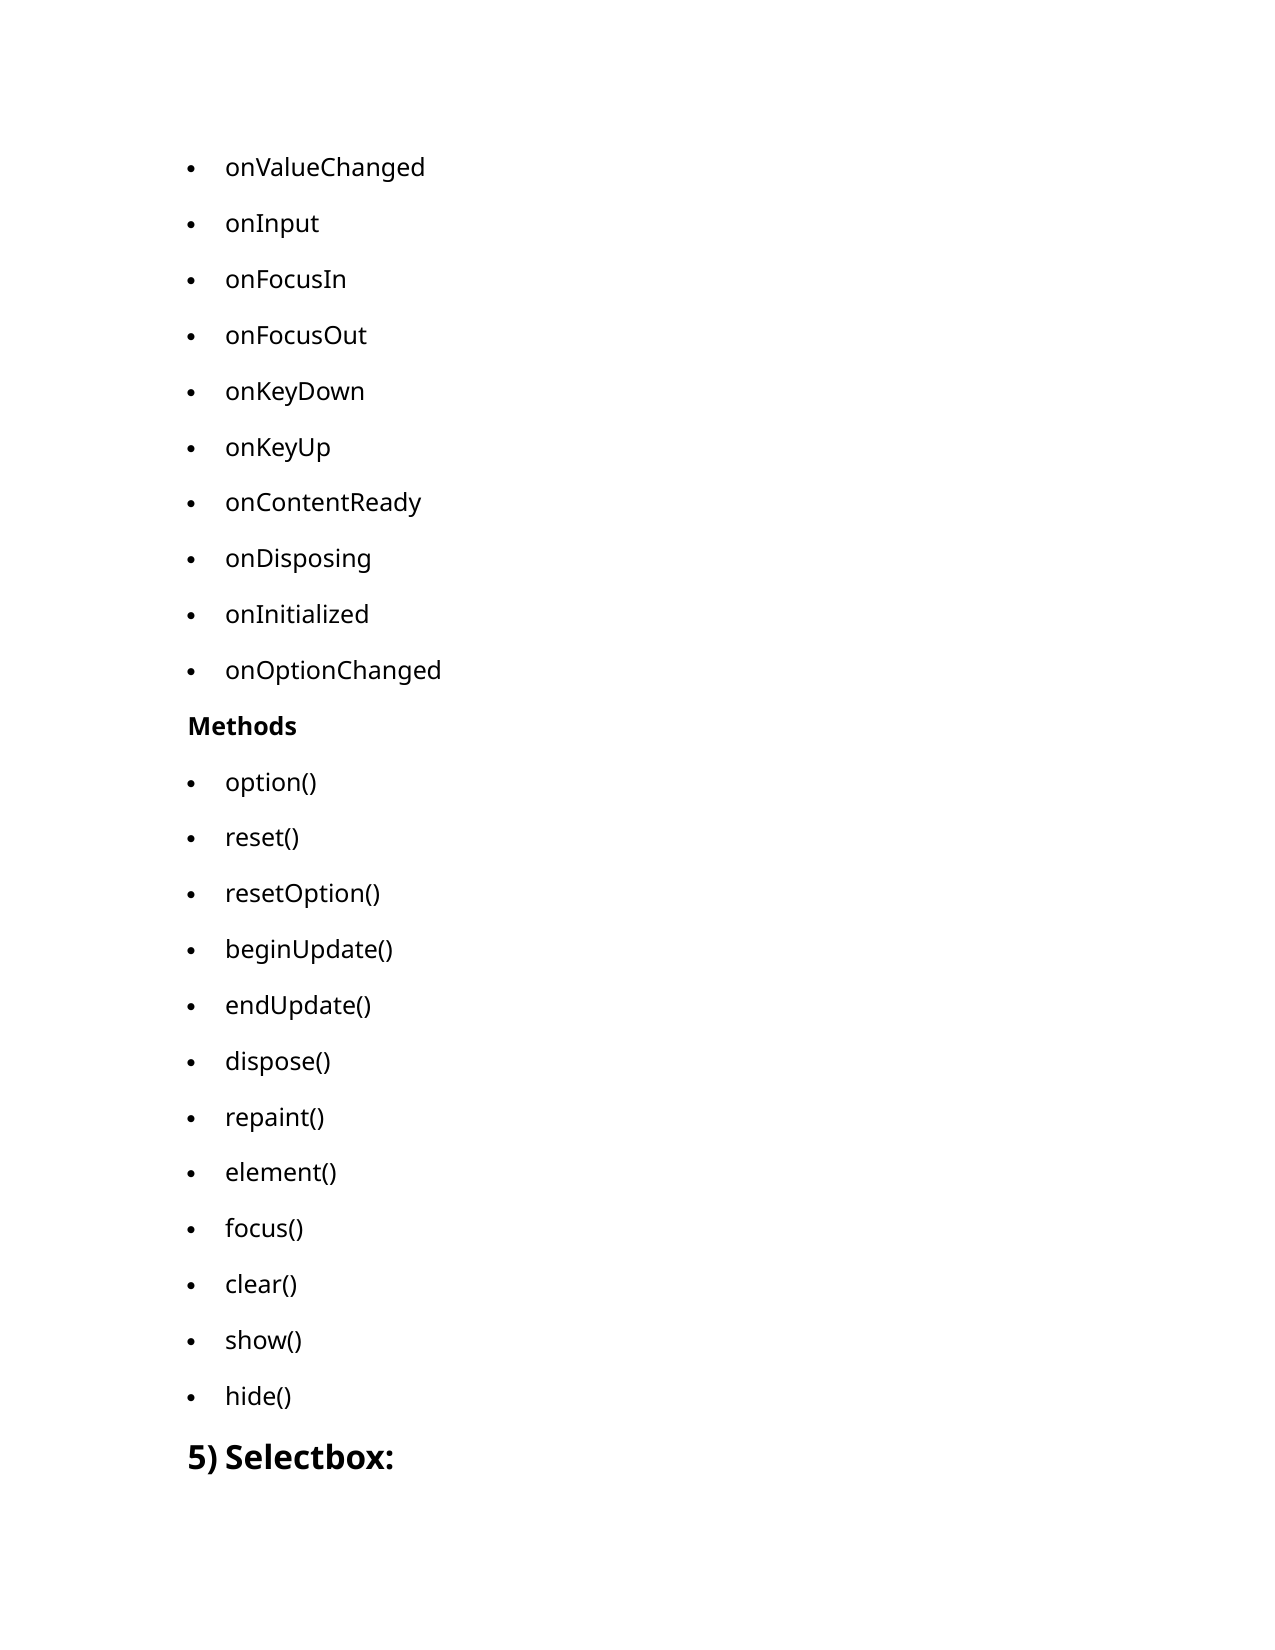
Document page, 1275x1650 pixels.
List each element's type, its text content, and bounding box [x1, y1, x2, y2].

list onDisposing [187, 541, 1125, 575]
list onInput [187, 206, 1125, 240]
list hide() [187, 1378, 1125, 1412]
list onKeyDown [187, 373, 1125, 407]
text Methods [187, 708, 1125, 742]
list onValueChanged [187, 150, 1125, 184]
list repaint() [187, 1099, 1125, 1133]
list resetOption() [187, 876, 1125, 910]
list onInitialized [187, 597, 1125, 631]
list onFocusOut [187, 317, 1125, 352]
list onContentReady [187, 485, 1125, 519]
list focus() [187, 1211, 1125, 1245]
list beginUpdate() [187, 932, 1125, 966]
list option() [187, 764, 1125, 798]
list onKeyUp [187, 429, 1125, 463]
list reset() [187, 820, 1125, 854]
list onOptionChanged [187, 652, 1125, 687]
list element() [187, 1155, 1125, 1189]
list show() [187, 1322, 1125, 1357]
list clear() [187, 1267, 1125, 1301]
list Selectbox: [187, 1434, 1125, 1479]
list endUpdate() [187, 987, 1125, 1022]
list dispose() [187, 1043, 1125, 1077]
list onFocusIn [187, 262, 1125, 296]
